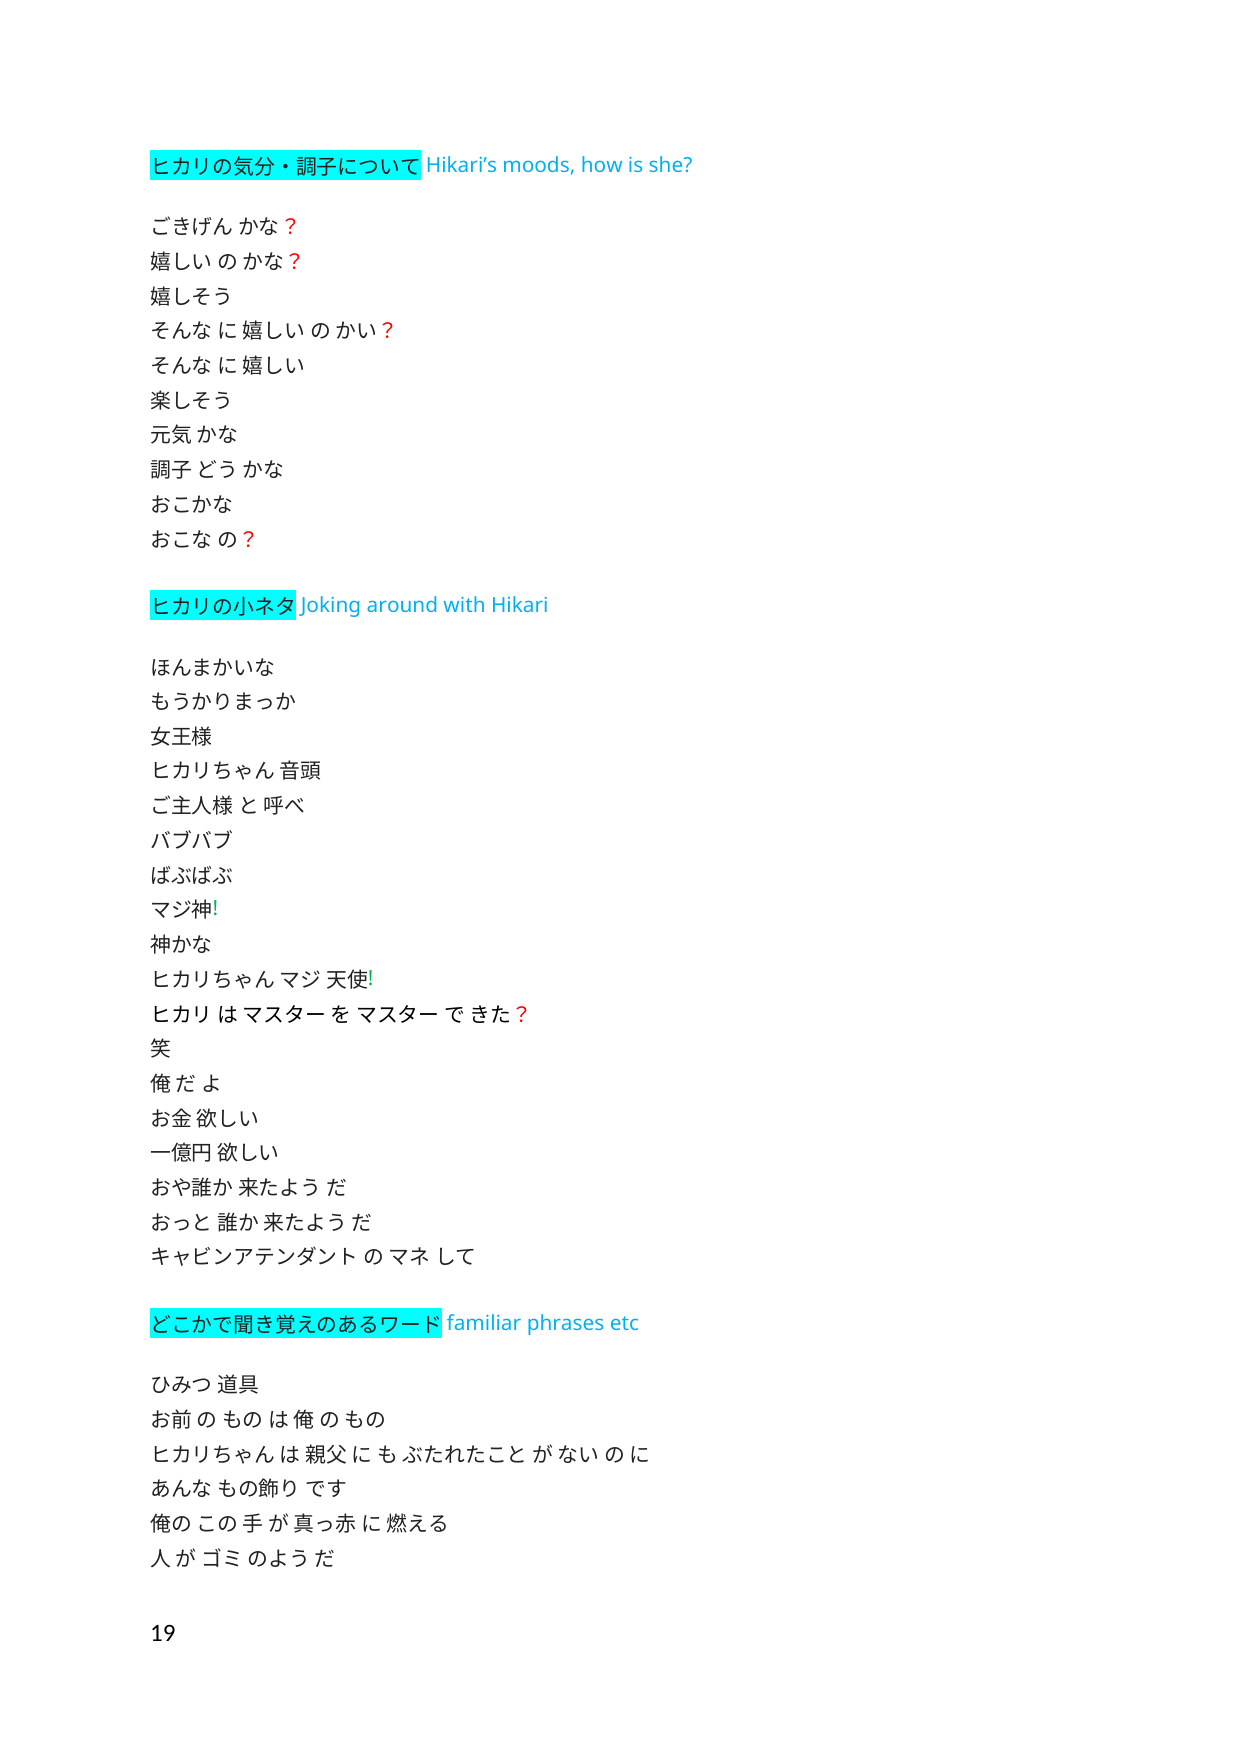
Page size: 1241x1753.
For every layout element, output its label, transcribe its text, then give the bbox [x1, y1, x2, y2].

text ヒカリちゃん は 親父 に も ぶたれたこと が ない の に [150, 1438, 1090, 1468]
text 女王様 [150, 720, 1090, 750]
text 神かな [150, 928, 1090, 958]
text 俺 だ よ [150, 1067, 1090, 1097]
text お前 の もの は 俺 の もの [150, 1403, 1090, 1433]
text そんな に 嬉しい の かい？ [150, 315, 1090, 345]
text ほんまかいな [150, 651, 1090, 681]
text そんな に 嬉しい [150, 349, 1090, 379]
text 調子 どう かな [150, 453, 1090, 484]
text 俺の この 手 が 真っ赤 に 燃える [150, 1507, 1090, 1537]
text ヒカリの小ネタ Joking around with Hikari [296, 590, 1090, 620]
text 嬉しそう [150, 280, 1090, 310]
text 楽しそう [150, 384, 1090, 414]
text キャビンアテンダント の マネ して [150, 1241, 1090, 1271]
text バブバブ [150, 824, 1090, 854]
text あんな もの飾り です [150, 1473, 1090, 1503]
text おこな の？ [150, 523, 1090, 553]
text おや誰か 来たよう だ [150, 1171, 1090, 1201]
text ヒカリちゃん マジ 天使! [150, 963, 1090, 993]
text ごきげん かな？ [150, 211, 1090, 241]
text ばぶばぶ [150, 859, 1090, 889]
text マジ神! [150, 893, 1090, 924]
text どこかで聞き覚えのあるワード familiar phrases etc [442, 1308, 1090, 1338]
text お金 欲しい [150, 1102, 1090, 1132]
text 元気 かな [150, 419, 1090, 449]
text ご主人様 と 呼べ [150, 789, 1090, 820]
text 一億円 欲しい [150, 1137, 1090, 1167]
text 嬉しい の かな？ [150, 245, 1090, 276]
text 人 が ゴミ のよう だ [150, 1542, 1090, 1572]
text ひみつ 道具 [150, 1368, 1090, 1399]
text おっと 誰か 来たよう だ [150, 1206, 1090, 1236]
text 笑 [150, 1032, 1090, 1063]
text もうかりまっか [150, 685, 1090, 716]
text ヒカリの気分・調子について Hikari’s moods, how is she? [421, 150, 1090, 180]
text ヒカリ は マスター を マスター で きた？ [150, 998, 1090, 1028]
text ヒカリちゃん 音頭 [150, 755, 1090, 785]
text おこかな [150, 488, 1090, 518]
